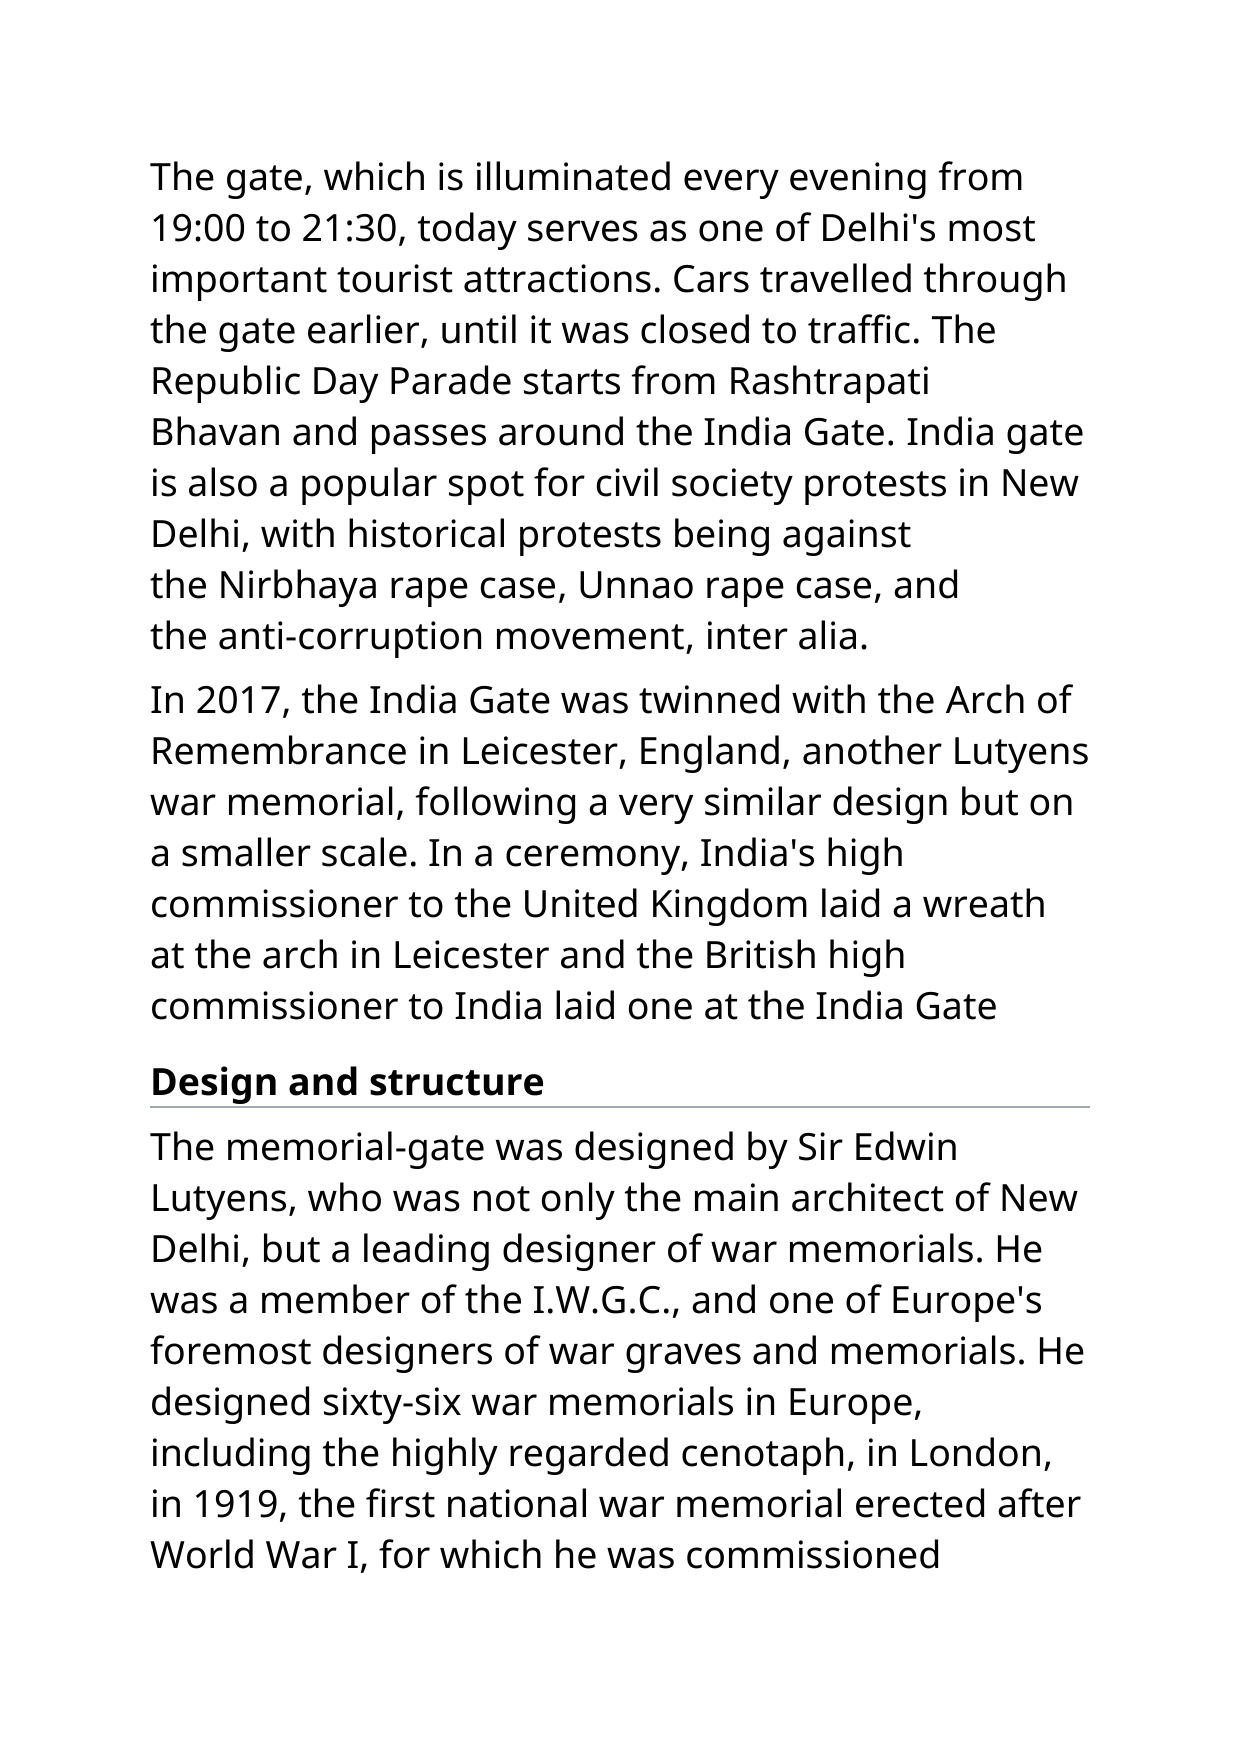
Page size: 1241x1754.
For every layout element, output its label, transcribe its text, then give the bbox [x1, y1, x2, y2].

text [150, 1120, 1090, 1580]
text Design and structure [150, 1055, 1090, 1106]
text In 2017, the India Gate was twinned with the Arch of Remembrance in Leicester, England, another Lutyens war memorial, following a very similar design but on a smaller scale. In a ceremony, India's high commissioner to the United Kingdom laid a wreath at the arch in Leicester and the British high commissioner to India laid one at the India Gate [150, 673, 1090, 1030]
text The gate, which is illuminated every evening from 19:00 to 21:30, today serves as one of Delhi's most important tourist attractions. Cars travelled through the gate earlier, until it was closed to traffic. The Republic Day Parade starts from Rashtrapati Bhavan and passes around the India Gate. India gate is also a popular spot for civil society protests in New Delhi, with historical protests being against the Nirbhaya rape case, Unnao rape case, and the anti-corruption movement, inter alia. [150, 150, 1090, 660]
